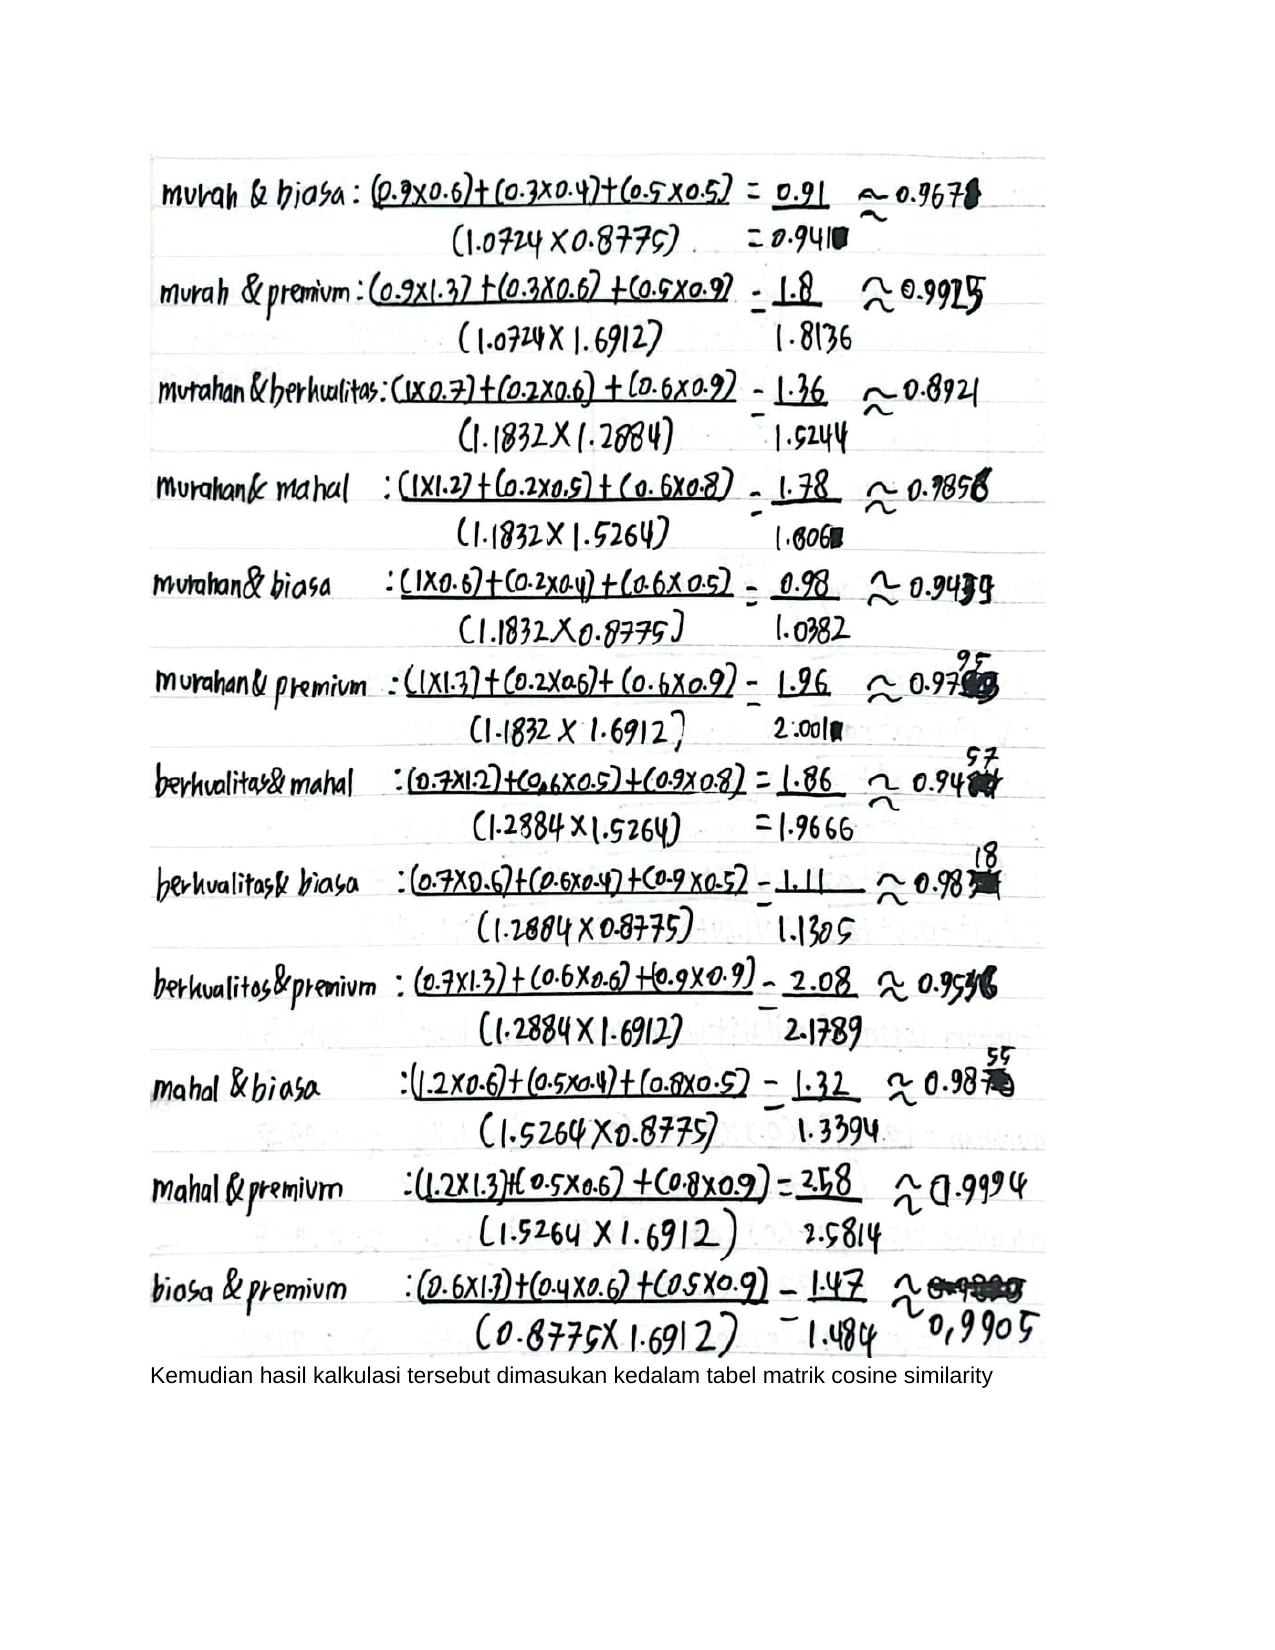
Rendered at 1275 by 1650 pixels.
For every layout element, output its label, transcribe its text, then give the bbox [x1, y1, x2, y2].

text Kemudian hasil kalkulasi tersebut dimasukan kedalam tabel matrik cosine similarity [150, 1362, 1125, 1388]
picture [150, 150, 1046, 1358]
